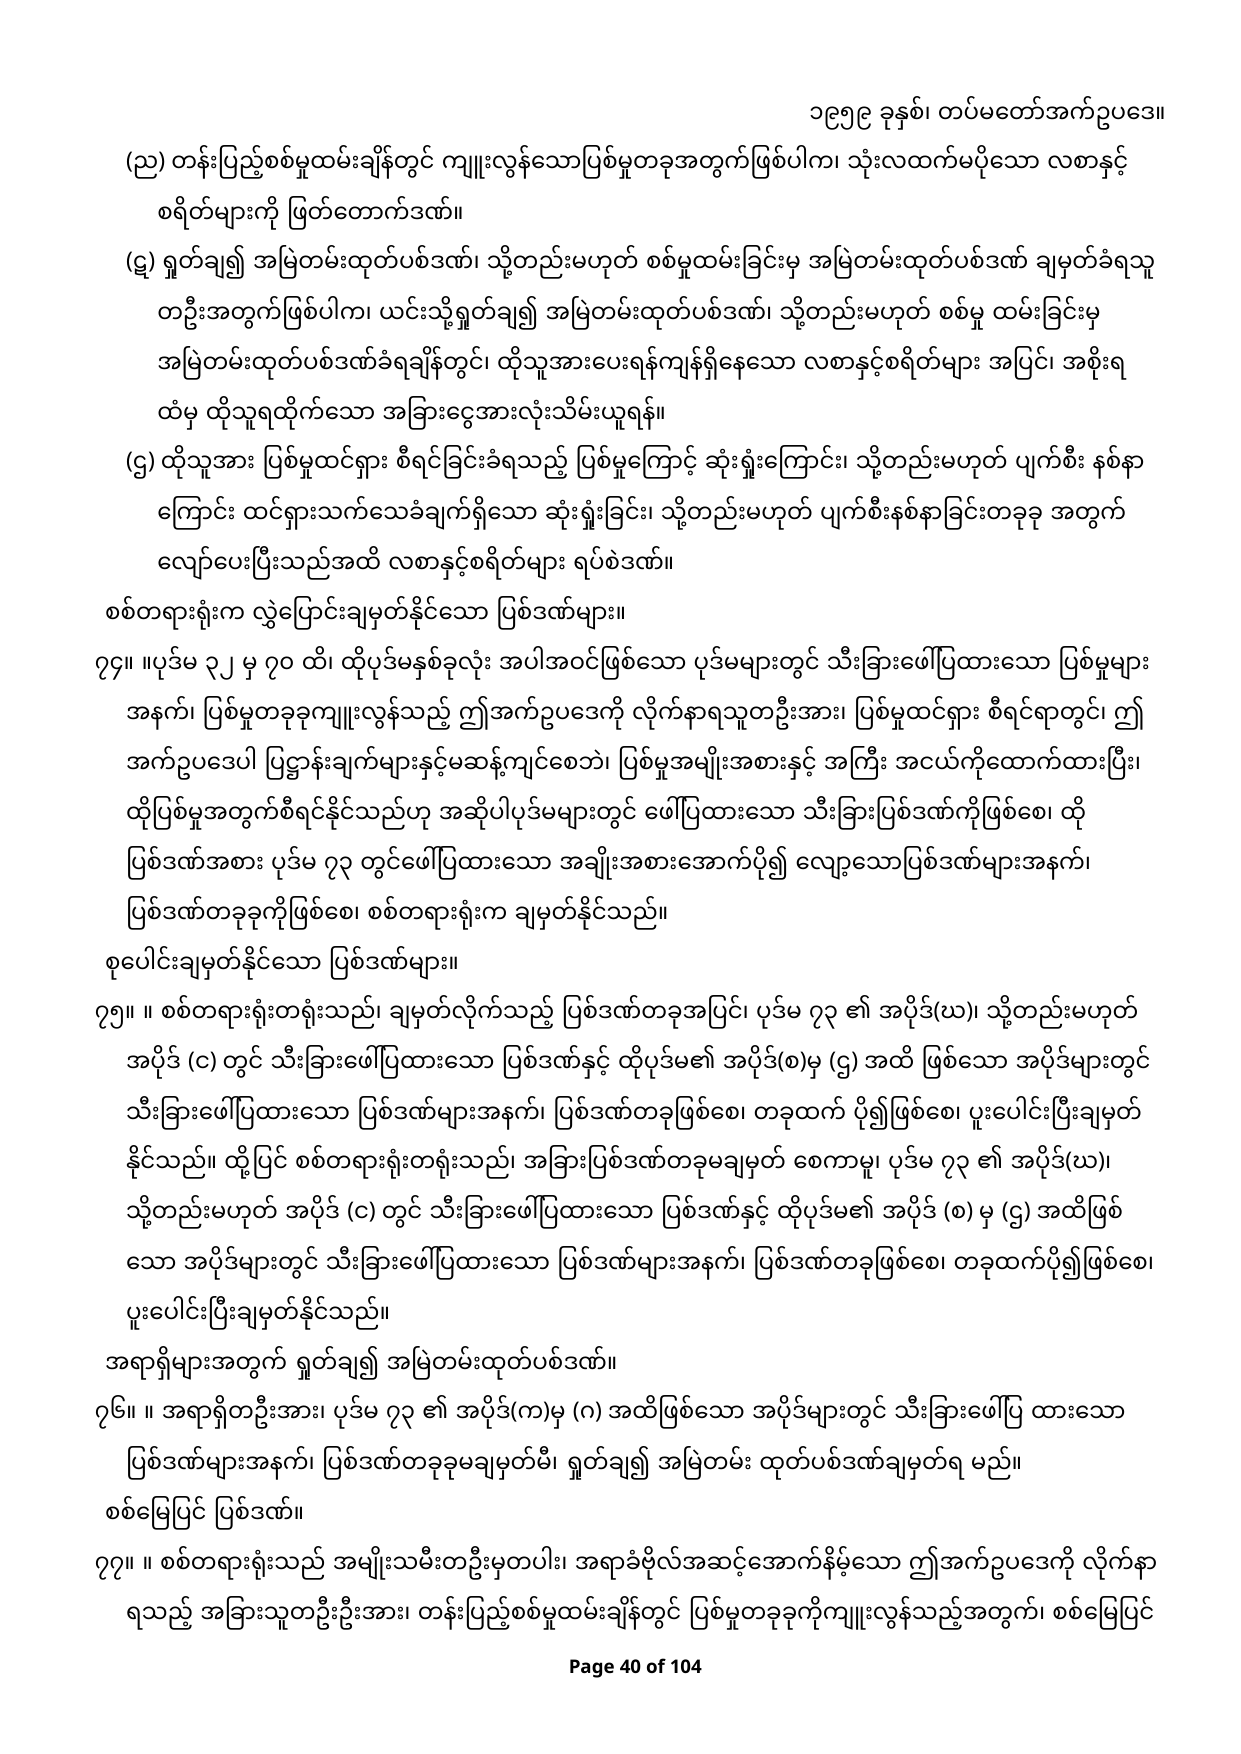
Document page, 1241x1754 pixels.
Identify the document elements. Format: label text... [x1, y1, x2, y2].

text စစ်တရားရုံးက လွှဲပြောင်းချမှတ်နိုင်သော ပြစ်ဒဏ်များ။ [105, 575, 1165, 625]
text အရာရှိများအတွက် ရှုတ်ချ၍ အမြဲတမ်းထုတ်ပစ်ဒဏ်။ [105, 1325, 1165, 1375]
text ၇၄။ ။ပုဒ်မ ၃၂ မှ ၇၀ ထိ၊ ထိုပုဒ်မနှစ်ခုလုံး အပါအဝင်ဖြစ်သော ပုဒ်မများတွင် သီးခြားဖေါ်ပြထားသော ပြစ်မှုများအနက်၊ ပြစ်မှုတခုခုကျူးလွန်သည့် ဤအက်ဥပဒေကို လိုက်နာရသူတဦးအား၊ ပြစ်မှုထင်ရှား စီရင်ရာတွင်၊ ဤအက်ဥပဒေပါ ပြဋ္ဌာန်းချက်များနှင့်မဆန့်ကျင်စေဘဲ၊ ပြစ်မှုအမျိုးအစားနှင့် အကြီး အငယ်ကိုထောက်ထားပြီး၊ ထိုပြစ်မှုအတွက်စီရင်နိုင်သည်ဟု အဆိုပါပုဒ်မများတွင် ဖေါ်ပြထားသော သီးခြားပြစ်ဒဏ်ကိုဖြစ်စေ၊ ထိုပြစ်ဒဏ်အစား ပုဒ်မ ၇၃ တွင်ဖေါ်ပြထားသော အချိုးအစားအောက်ပို၍ လျော့သောပြစ်ဒဏ်များအနက်၊ ပြစ်ဒဏ်တခုခုကိုဖြစ်စေ၊ စစ်တရားရုံးက ချမှတ်နိုင်သည်။ [94, 625, 1165, 925]
text ၇၆။ ။ အရာရှိတဦးအား၊ ပုဒ်မ ၇၃ ၏ အပိုဒ်(က)မှ (ဂ) အထိဖြစ်သော အပိုဒ်များတွင် သီးခြားဖေါ်ပြ ထားသောပြစ်ဒဏ်များအနက်၊ ပြစ်ဒဏ်တခုခုမချမှတ်မီ၊ ရှုတ်ချ၍ အမြဲတမ်း ထုတ်ပစ်ဒဏ်ချမှတ်ရ မည်။ [94, 1375, 1165, 1475]
text စုပေါင်းချမှတ်နိုင်သော ပြစ်ဒဏ်များ။ [105, 925, 1165, 975]
text (ဌ) ထိုသူအား ပြစ်မှုထင်ရှား စီရင်ခြင်းခံရသည့် ပြစ်မှုကြောင့် ဆုံးရှုံးကြောင်း၊ သို့တည်းမဟုတ် ပျက်စီး နစ်နာကြောင်း ထင်ရှားသက်သေခံချက်ရှိသော ဆုံးရှုံးခြင်း၊ သို့တည်းမဟုတ် ပျက်စီးနစ်နာခြင်းတခုခု အတွက် လျော်ပေးပြီးသည်အထိ လစာနှင့်စရိတ်များ ရပ်စဲဒဏ်။ [126, 425, 1165, 575]
text (ဋ) ရှုတ်ချ၍ အမြဲတမ်းထုတ်ပစ်ဒဏ်၊ သို့တည်းမဟုတ် စစ်မှုထမ်းခြင်းမှ အမြဲတမ်းထုတ်ပစ်ဒဏ် ချမှတ်ခံရသူ တဦးအတွက်ဖြစ်ပါက၊ ယင်းသို့ရှုတ်ချ၍ အမြဲတမ်းထုတ်ပစ်ဒဏ်၊ သို့တည်းမဟုတ် စစ်မှု ထမ်းခြင်းမှ အမြဲတမ်းထုတ်ပစ်ဒဏ်ခံရချိန်တွင်၊ ထိုသူအားပေးရန်ကျန်ရှိနေသော လစာနှင့်စရိတ်များ အပြင်၊ အစိုးရထံမှ ထိုသူရထိုက်သော အခြားငွေအားလုံးသိမ်းယူရန်။ [126, 225, 1165, 425]
text (ည) တန်းပြည့်စစ်မှုထမ်းချိန်တွင် ကျူးလွန်သောပြစ်မှုတခုအတွက်ဖြစ်ပါက၊ သုံးလထက်မပိုသော လစာနှင့် စရိတ်များကို ဖြတ်တောက်ဒဏ်။ [126, 125, 1165, 225]
text ၇၅။ ။ စစ်တရားရုံးတရုံးသည်၊ ချမှတ်လိုက်သည့် ပြစ်ဒဏ်တခုအပြင်၊ ပုဒ်မ ၇၃ ၏ အပိုဒ်(ဃ)၊ သို့တည်းမဟုတ် အပိုဒ် (င) တွင် သီးခြားဖေါ်ပြထားသော ပြစ်ဒဏ်နှင့် ထိုပုဒ်မ၏ အပိုဒ်(စ)မှ (ဌ) အထိ ဖြစ်သော အပိုဒ်များတွင် သီးခြားဖေါ်ပြထားသော ပြစ်ဒဏ်များအနက်၊ ပြစ်ဒဏ်တခုဖြစ်စေ၊ တခုထက် ပို၍ဖြစ်စေ၊ ပူးပေါင်းပြီးချမှတ်နိုင်သည်။ ထို့ပြင် စစ်တရားရုံးတရုံးသည်၊ အခြားပြစ်ဒဏ်တခုမချမှတ် စေကာမူ၊ ပုဒ်မ ၇၃ ၏ အပိုဒ်(ဃ)၊ သို့တည်းမဟုတ် အပိုဒ် (င) တွင် သီးခြားဖေါ်ပြထားသော ပြစ်ဒဏ်နှင့် ထိုပုဒ်မ၏ အပိုဒ် (စ) မှ (ဌ) အထိဖြစ်သော အပိုဒ်များတွင် သီးခြားဖေါ်ပြထားသော ပြစ်ဒဏ်များအနက်၊ ပြစ်ဒဏ်တခုဖြစ်စေ၊ တခုထက်ပို၍ဖြစ်စေ၊ ပူးပေါင်းပြီးချမှတ်နိုင်သည်။ [94, 975, 1165, 1325]
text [94, 1525, 1165, 1625]
text စစ်မြေပြင် ပြစ်ဒဏ်။ [105, 1475, 1165, 1525]
